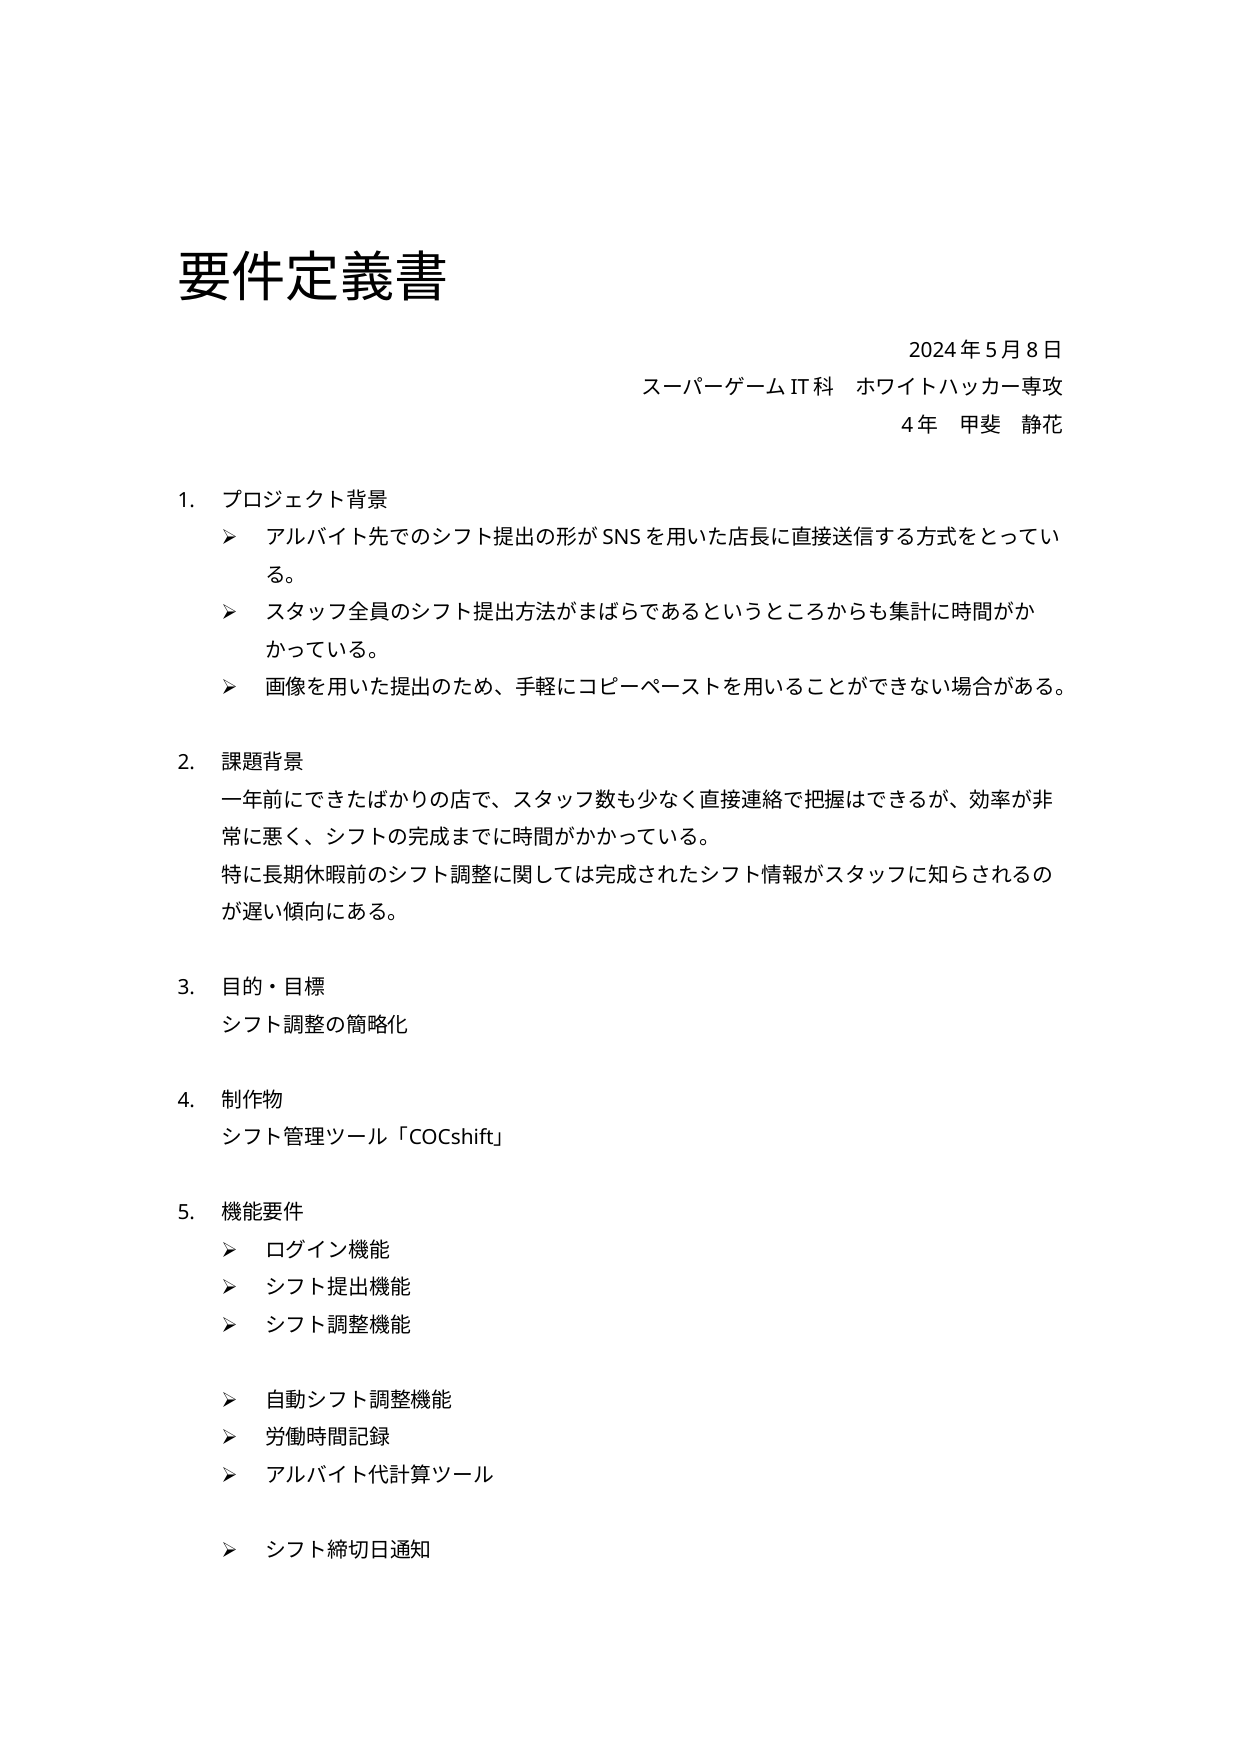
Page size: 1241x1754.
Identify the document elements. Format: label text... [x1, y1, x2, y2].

list 目的・目標 シフト調整の簡略化 [177, 967, 1063, 1042]
list プロジェクト背景 [177, 479, 1063, 517]
text 4年 甲斐 静花 [177, 404, 1063, 442]
text 要件定義書 [177, 217, 1063, 329]
list 自動シフト調整機能 [221, 1379, 1063, 1417]
list シフト調整機能 [221, 1304, 1063, 1342]
list アルバイト先でのシフト提出の形がSNSを用いた店長に直接送信する方式をとっている。 [221, 517, 1063, 592]
list 制作物 シフト管理ツール「COCshift」 [177, 1079, 1063, 1192]
text 2024年5月8日 [177, 329, 1063, 367]
list 労働時間記録 [221, 1417, 1063, 1454]
list 画像を用いた提出のため、手軽にコピーペーストを用いることができない場合がある。 [221, 667, 1063, 742]
list アルバイト代計算ツール [221, 1454, 1063, 1492]
list スタッフ全員のシフト提出方法がまばらであるというところからも集計に時間がかかっている。 [221, 592, 1063, 667]
list ログイン機能 [221, 1229, 1063, 1267]
list 機能要件 [177, 1192, 1063, 1229]
text スーパーゲームIT科 ホワイトハッカー専攻 [177, 367, 1063, 404]
list シフト締切日通知 [221, 1529, 1063, 1567]
list シフト提出機能 [221, 1267, 1063, 1304]
list 課題背景 一年前にできたばかりの店で、スタッフ数も少なく直接連絡で把握はできるが、効率が非常に悪く、シフトの完成までに時間がかかっている。 特に長期休暇前のシフト調整に関しては完成されたシフト情報がスタッフに知らされるのが遅い傾向にある。 [177, 742, 1063, 967]
